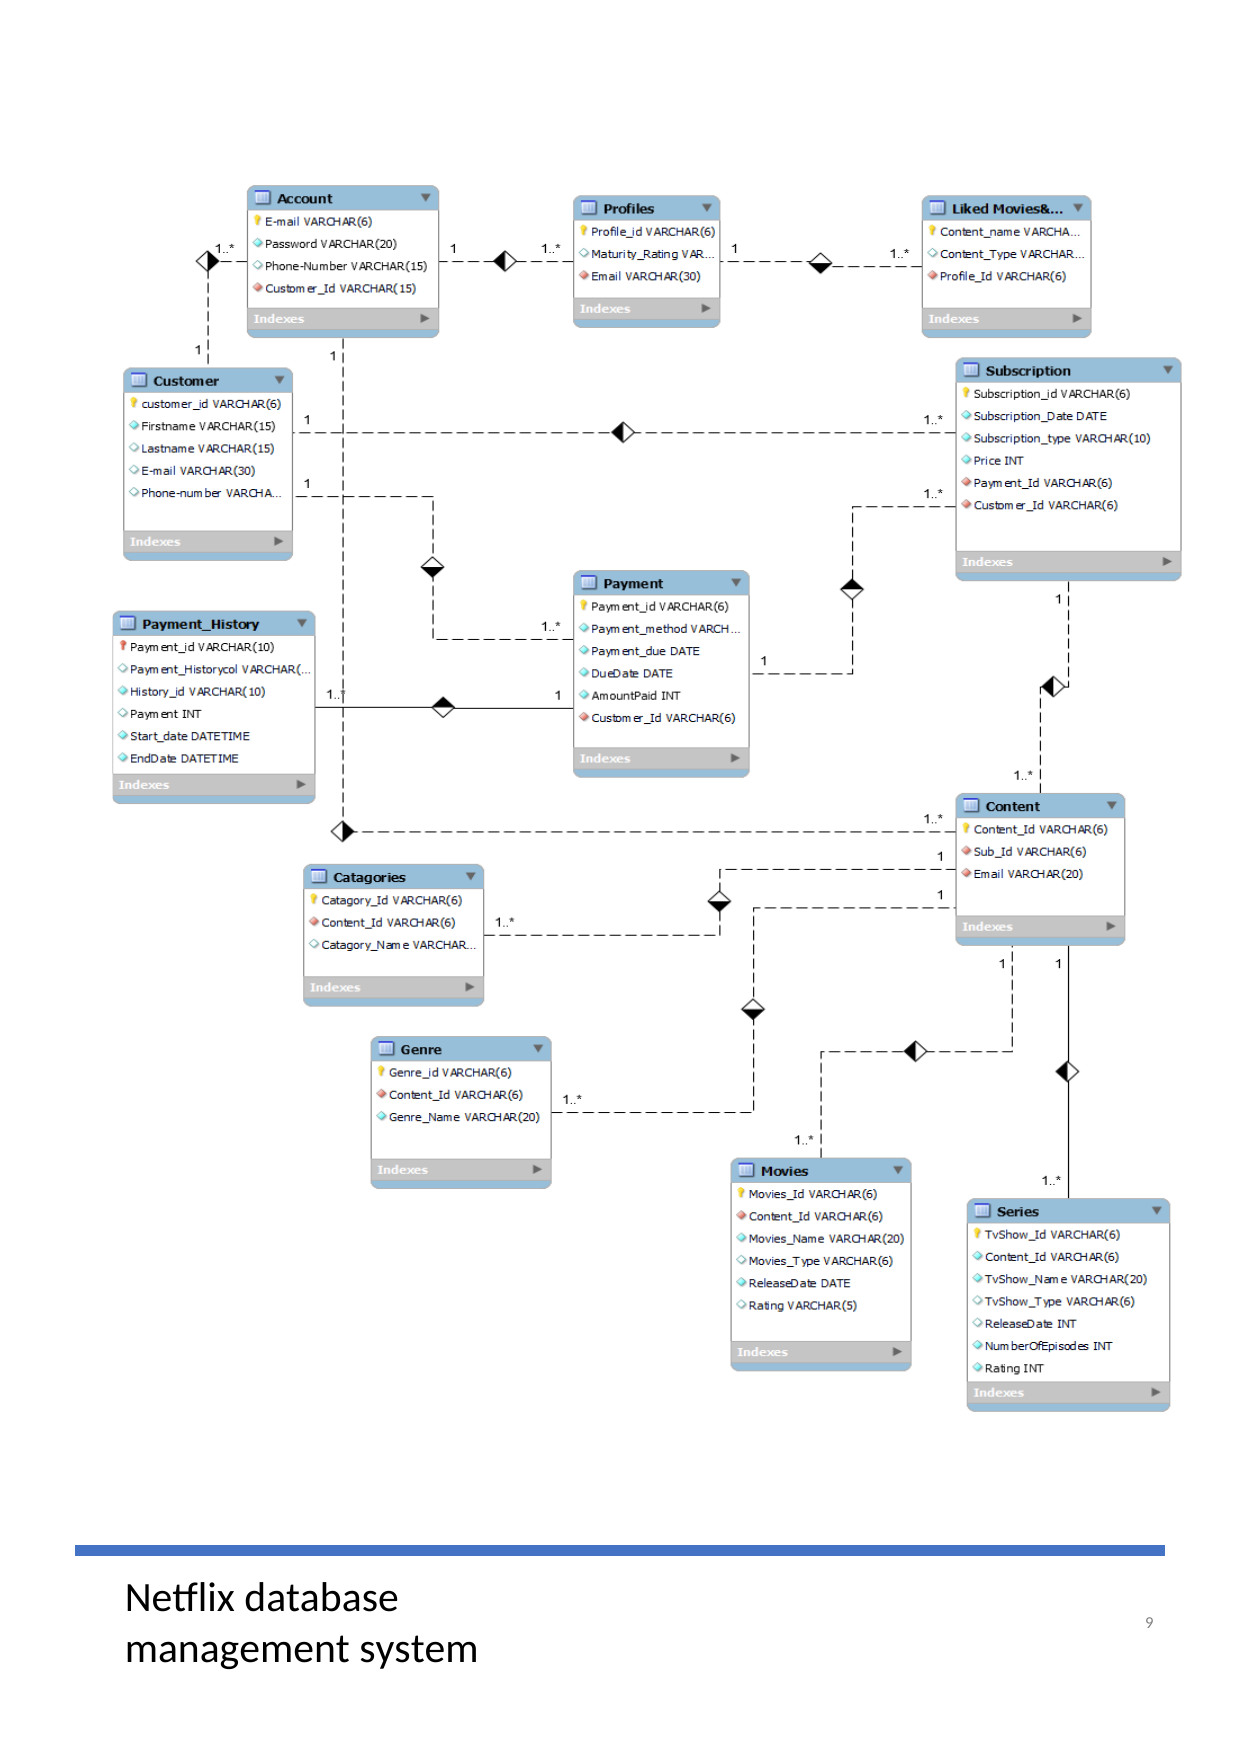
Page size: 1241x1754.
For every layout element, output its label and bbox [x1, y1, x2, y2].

picture [112, 175, 1203, 1421]
